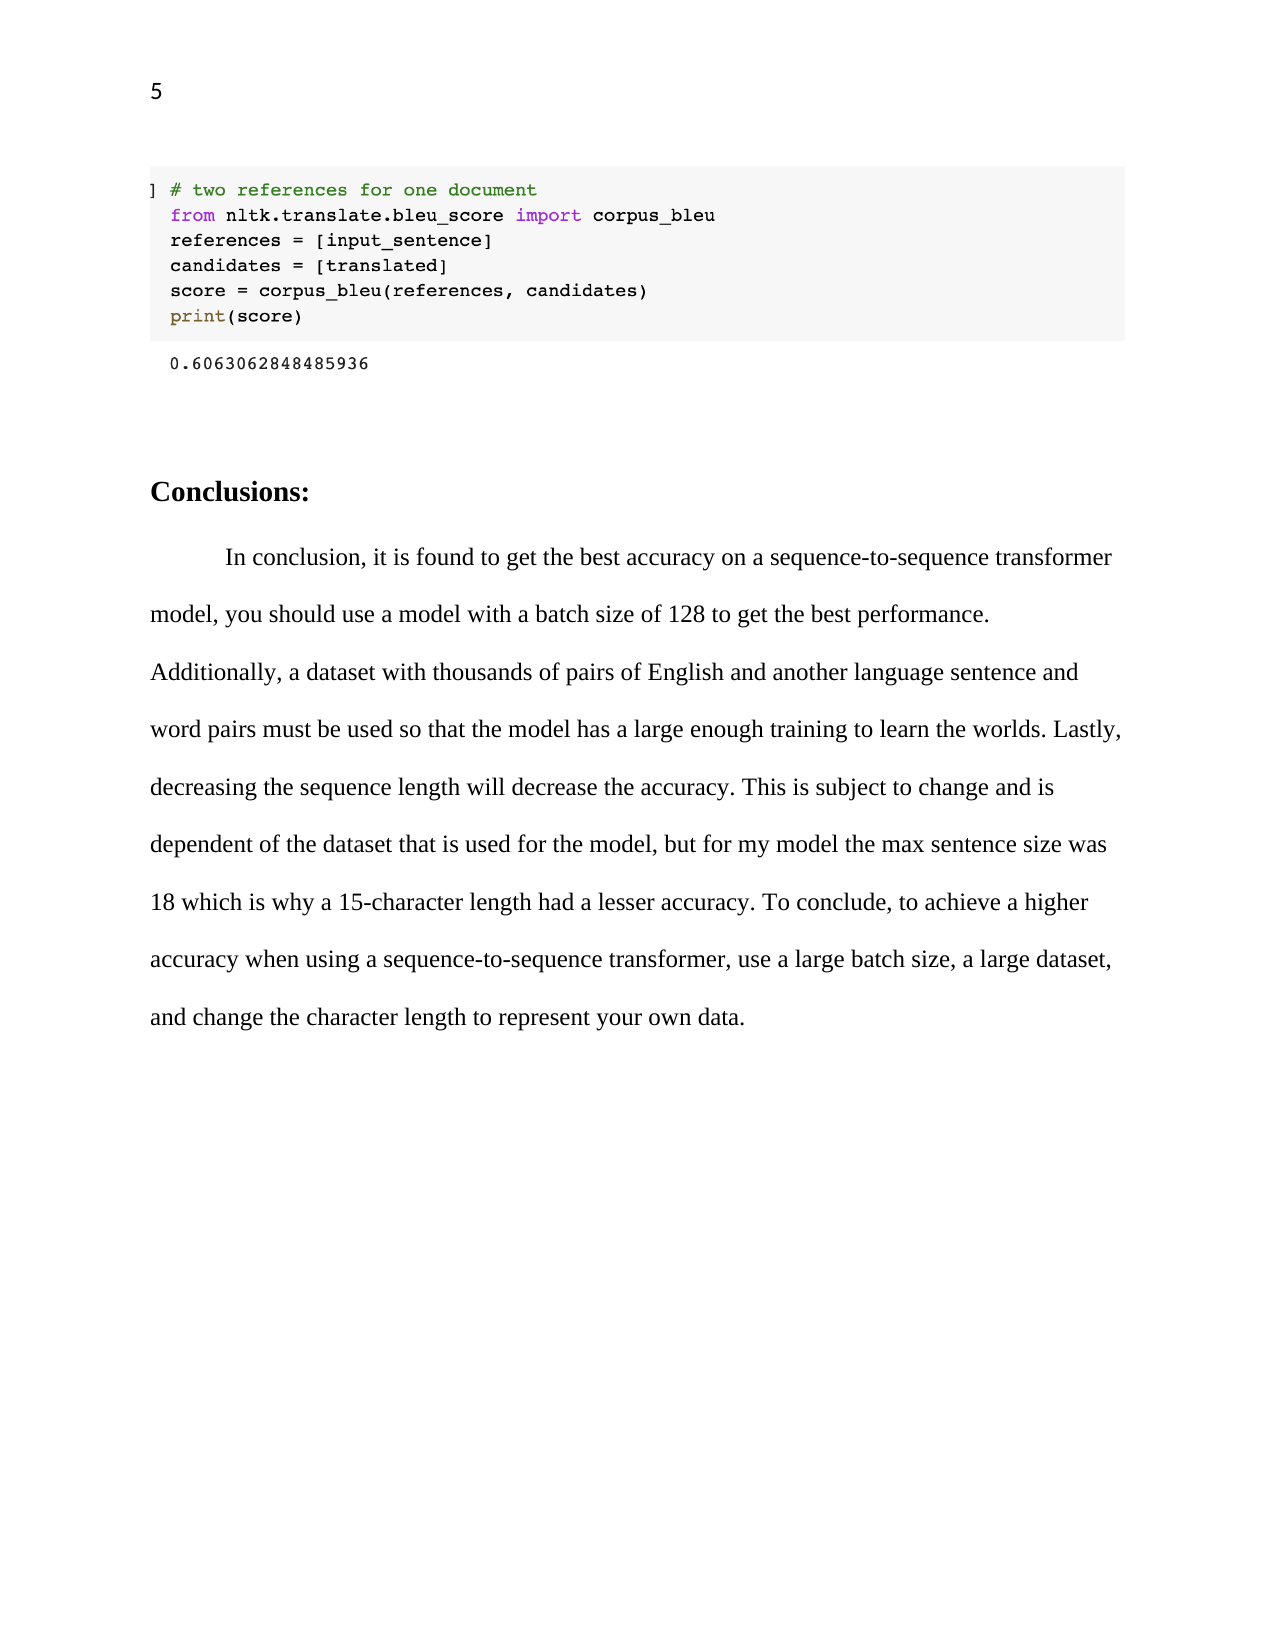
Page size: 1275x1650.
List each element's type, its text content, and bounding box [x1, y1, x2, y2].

text In conclusion, it is found to get the best accuracy on a sequence-to-sequence transformer model, you should use a model with a batch size of 128 to get the best performance. Additionally, a dataset with thousands of pairs of English and another language sentence and word pairs must be used so that the model has a large enough training to learn the worlds. Lastly, decreasing the sequence length will decrease the accuracy. This is subject to change and is dependent of the dataset that is used for the model, but for my model the max sentence size was 18 which is why a 15-character length had a lesser accuracy. To conclude, to achieve a higher accuracy when using a sequence-to-sequence transformer, use a large batch size, a large dataset, and change the character length to represent your own data. [150, 542, 1125, 1030]
text Conclusions: [150, 474, 1125, 508]
picture [150, 166, 1125, 377]
